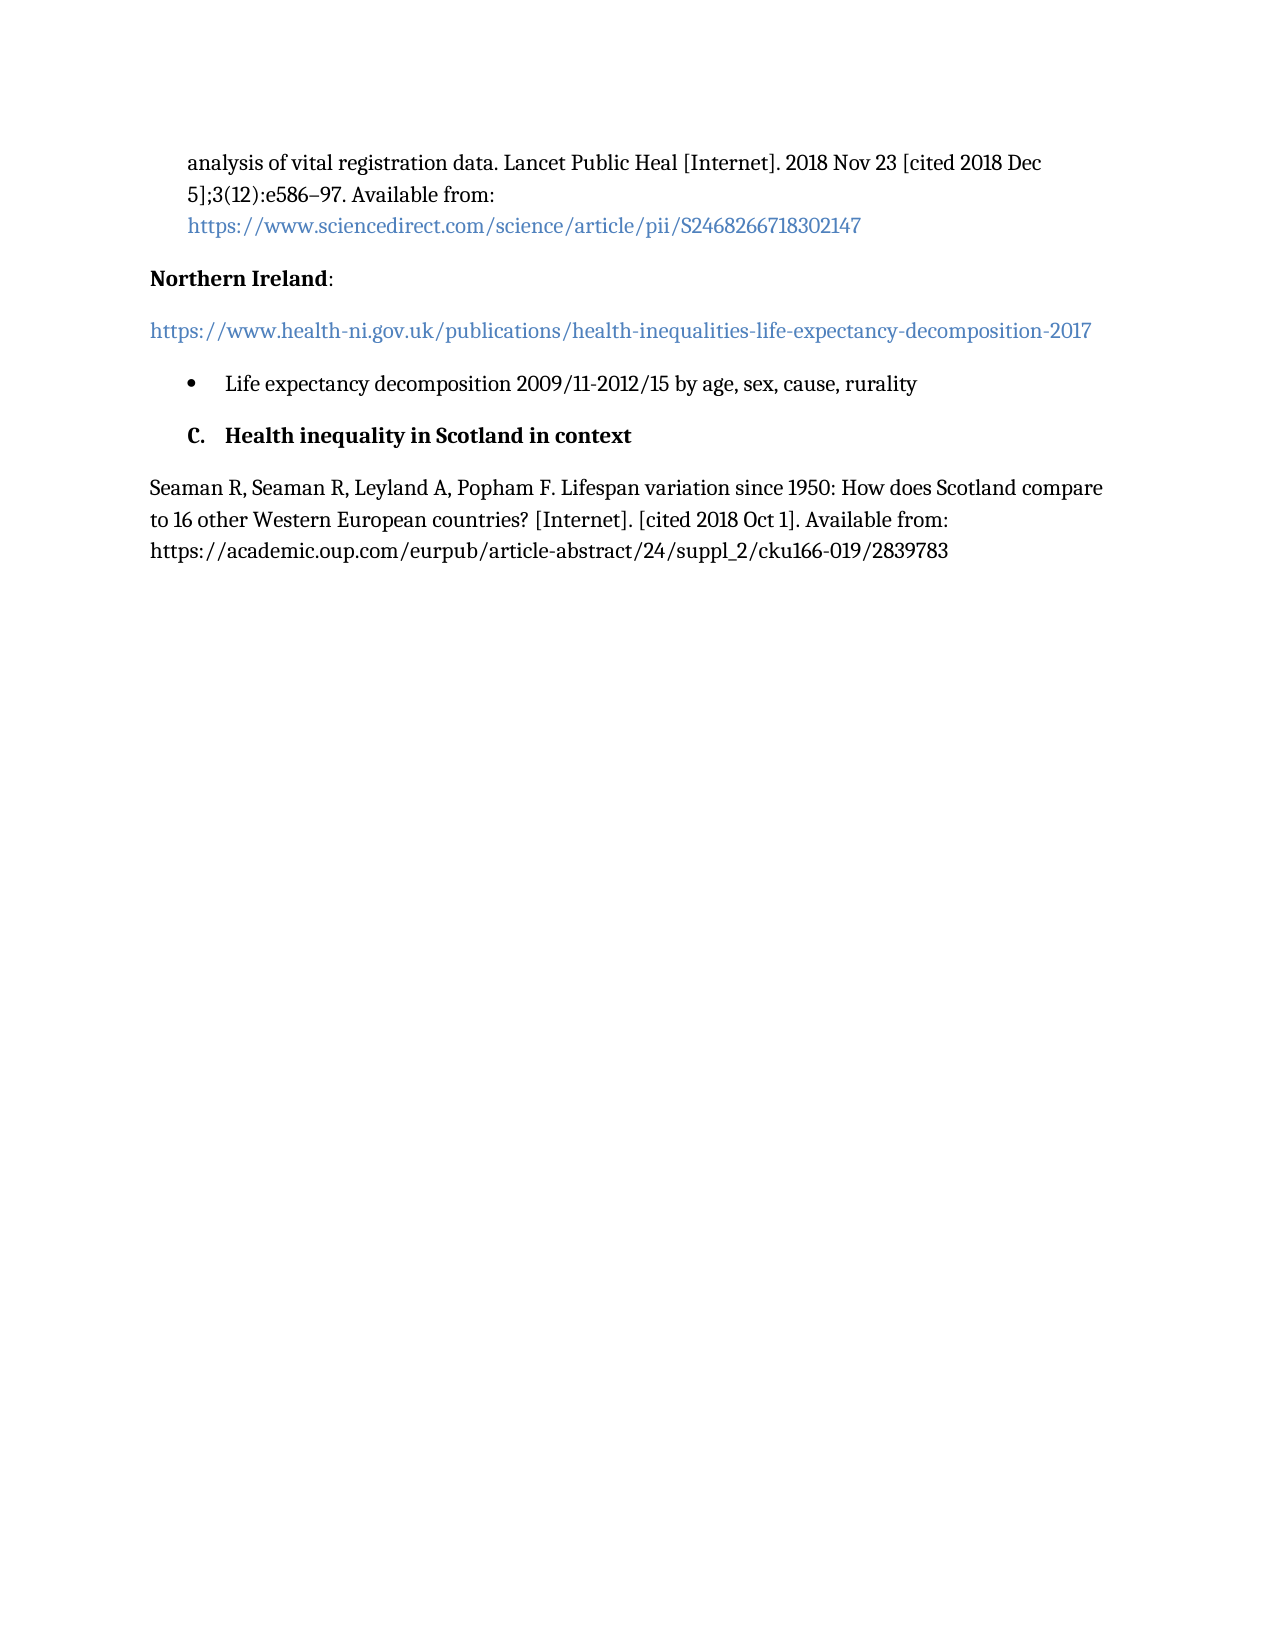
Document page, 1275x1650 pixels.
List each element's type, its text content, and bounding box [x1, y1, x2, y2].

text Northern Ireland: [150, 266, 1125, 292]
text Seaman R, Seaman R, Leyland A, Popham F. Lifespan variation since 1950: How does Scotland compare to 16 other Western European countries? [Internet]. [cited 2018 Oct 1]. Available from: https://academic.oup.com/eurpub/article-abstract/24/suppl_2/cku166-019/2839783 [150, 475, 1125, 564]
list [150, 150, 1125, 239]
list Life expectancy decomposition 2009/11-2012/15 by age, sex, cause, rurality [187, 370, 1125, 397]
list Health inequality in Scotland in context [187, 423, 1125, 449]
text https://www.health-ni.gov.uk/publications/health-inequalities-life-expectancy-decomposition-2017 [150, 318, 1125, 344]
